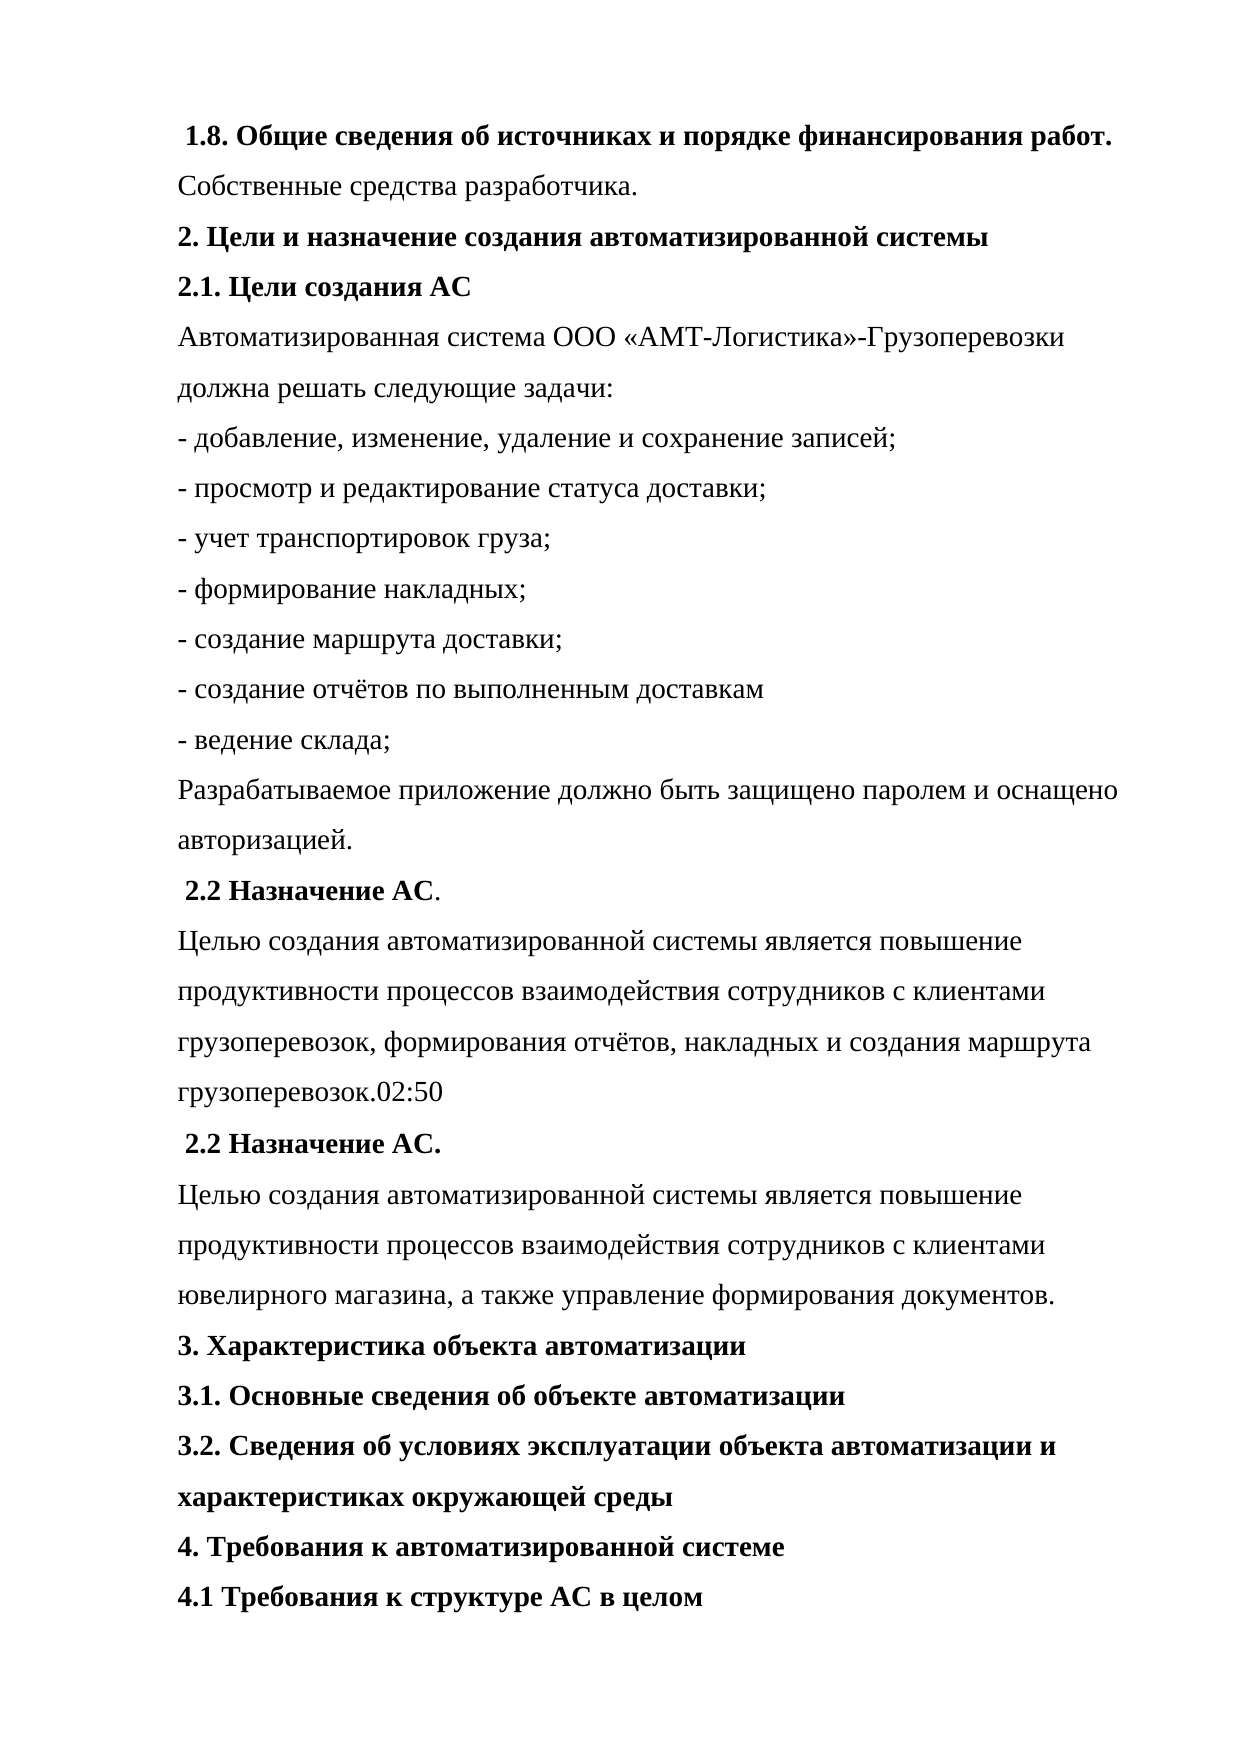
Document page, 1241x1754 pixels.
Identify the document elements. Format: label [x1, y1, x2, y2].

text [177, 1126, 1152, 1613]
text [177, 118, 1152, 1108]
